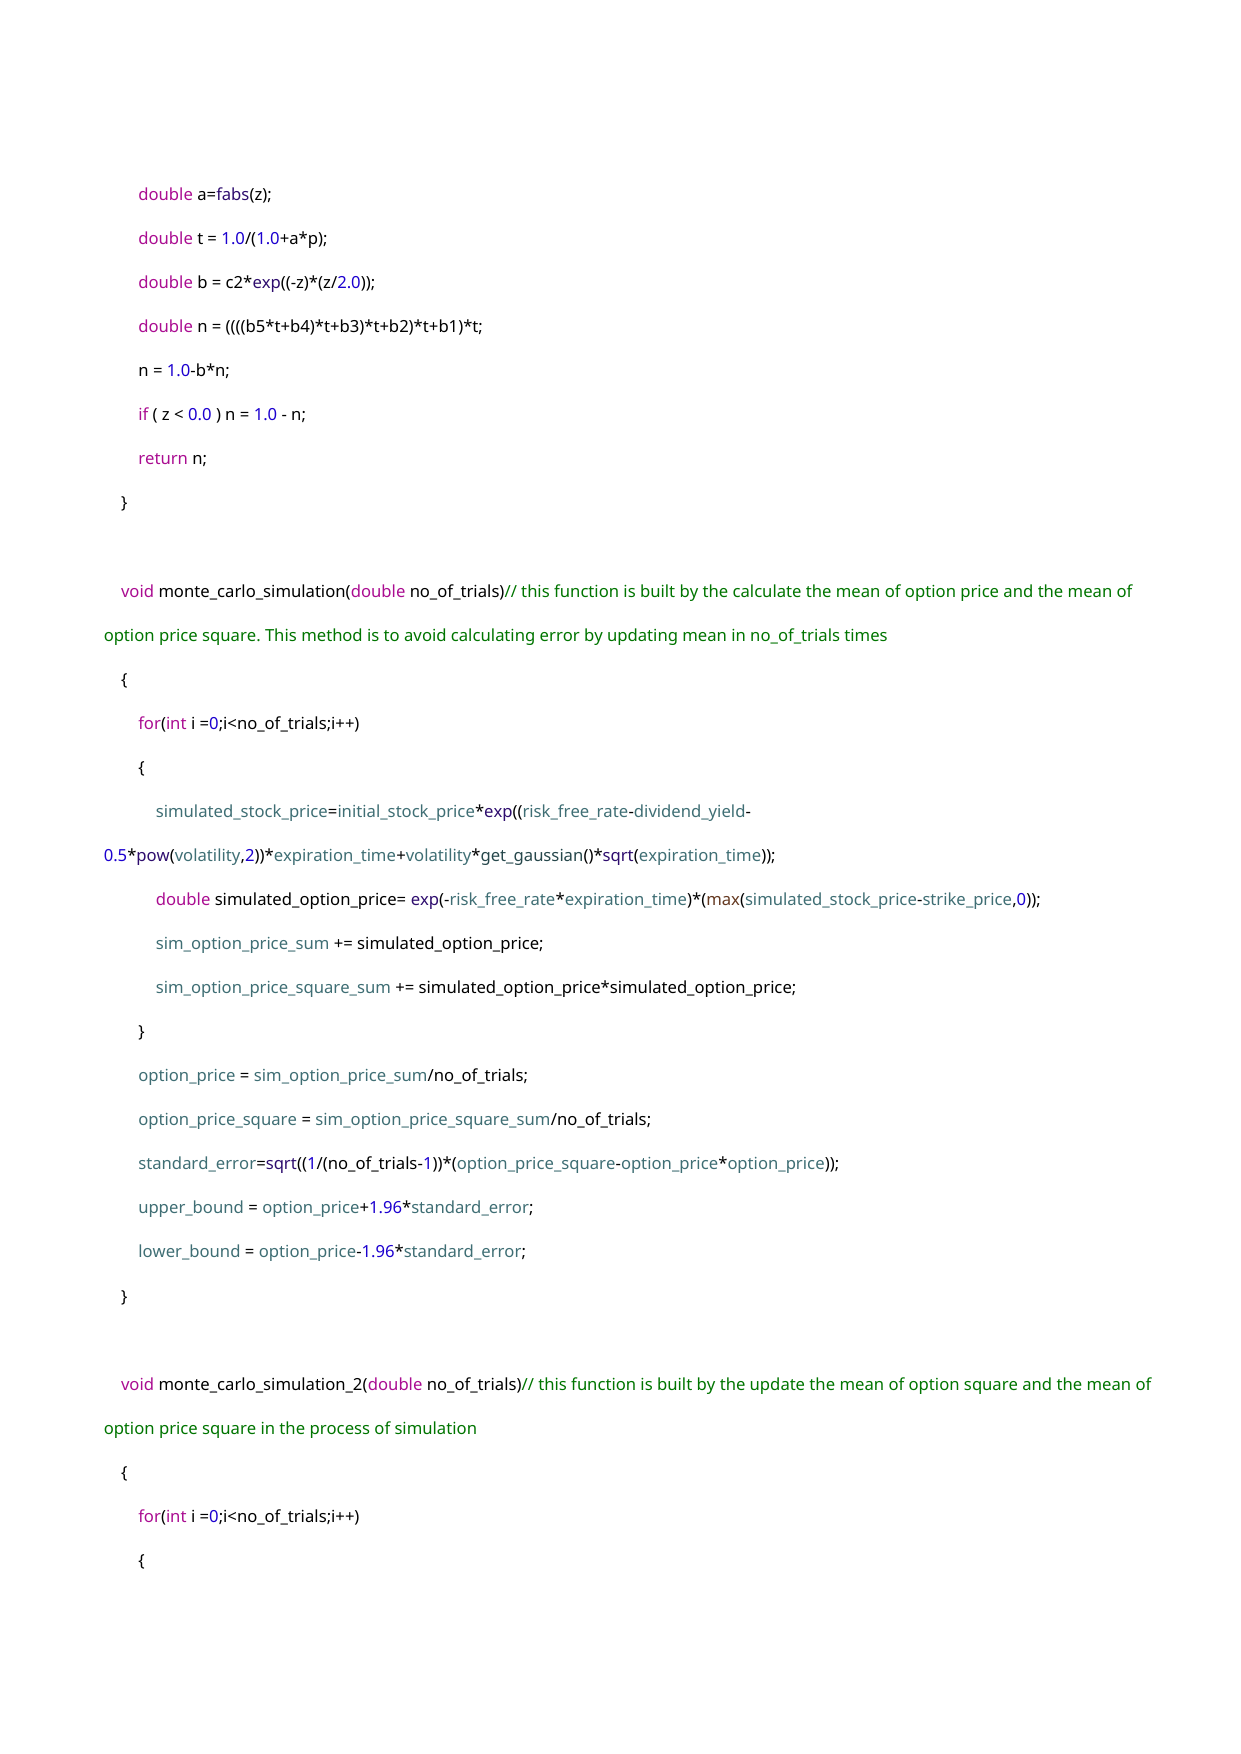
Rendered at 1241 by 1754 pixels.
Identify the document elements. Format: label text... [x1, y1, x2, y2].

text void monte_carlo_simulation(double no_of_trials)// this function is built by the calculate the mean of option price and the mean of option price square. This method is to avoid calculating error by updating mean in no_of_trials times [103, 568, 1167, 657]
text double n = ((((b5*t+b4)*t+b3)*t+b2)*t+b1)*t; [103, 304, 1167, 348]
text simulated_stock_price=initial_stock_price*exp((risk_free_rate-dividend_yield-0.5*pow(volatility,2))*expiration_time+volatility*get_gaussian()*sqrt(expiration_time)); [103, 789, 1167, 877]
text void monte_carlo_simulation_2(double no_of_trials)// this function is built by the update the mean of option square and the mean of option price square in the process of simulation [103, 1362, 1167, 1450]
text } [103, 480, 1167, 524]
text { [103, 1538, 1167, 1582]
text for(int i =0;i<no_of_trials;i++) [103, 1494, 1167, 1538]
text standard_error=sqrt((1/(no_of_trials-1))*(option_price_square-option_price*option_price)); [103, 1141, 1167, 1185]
text } [103, 1273, 1167, 1318]
text return n; [103, 436, 1167, 480]
text double simulated_option_price= exp(-risk_free_rate*expiration_time)*(max(simulated_stock_price-strike_price,0)); [103, 877, 1167, 921]
text option_price = sim_option_price_sum/no_of_trials; [103, 1053, 1167, 1097]
text lower_bound = option_price-1.96*standard_error; [103, 1229, 1167, 1273]
text if ( z < 0.0 ) n = 1.0 - n; [103, 392, 1167, 436]
text for(int i =0;i<no_of_trials;i++) [103, 701, 1167, 745]
text n = 1.0-b*n; [103, 348, 1167, 392]
text double t = 1.0/(1.0+a*p); [103, 216, 1167, 260]
text upper_bound = option_price+1.96*standard_error; [103, 1185, 1167, 1229]
text { [103, 657, 1167, 701]
text double b = c2*exp((-z)*(z/2.0)); [103, 260, 1167, 304]
text } [103, 1009, 1167, 1053]
text option_price_square = sim_option_price_square_sum/no_of_trials; [103, 1097, 1167, 1141]
text double a=fabs(z); [103, 172, 1167, 216]
text { [103, 745, 1167, 789]
text sim_option_price_sum += simulated_option_price; [103, 921, 1167, 965]
text { [103, 1450, 1167, 1494]
text sim_option_price_square_sum += simulated_option_price*simulated_option_price; [103, 965, 1167, 1009]
